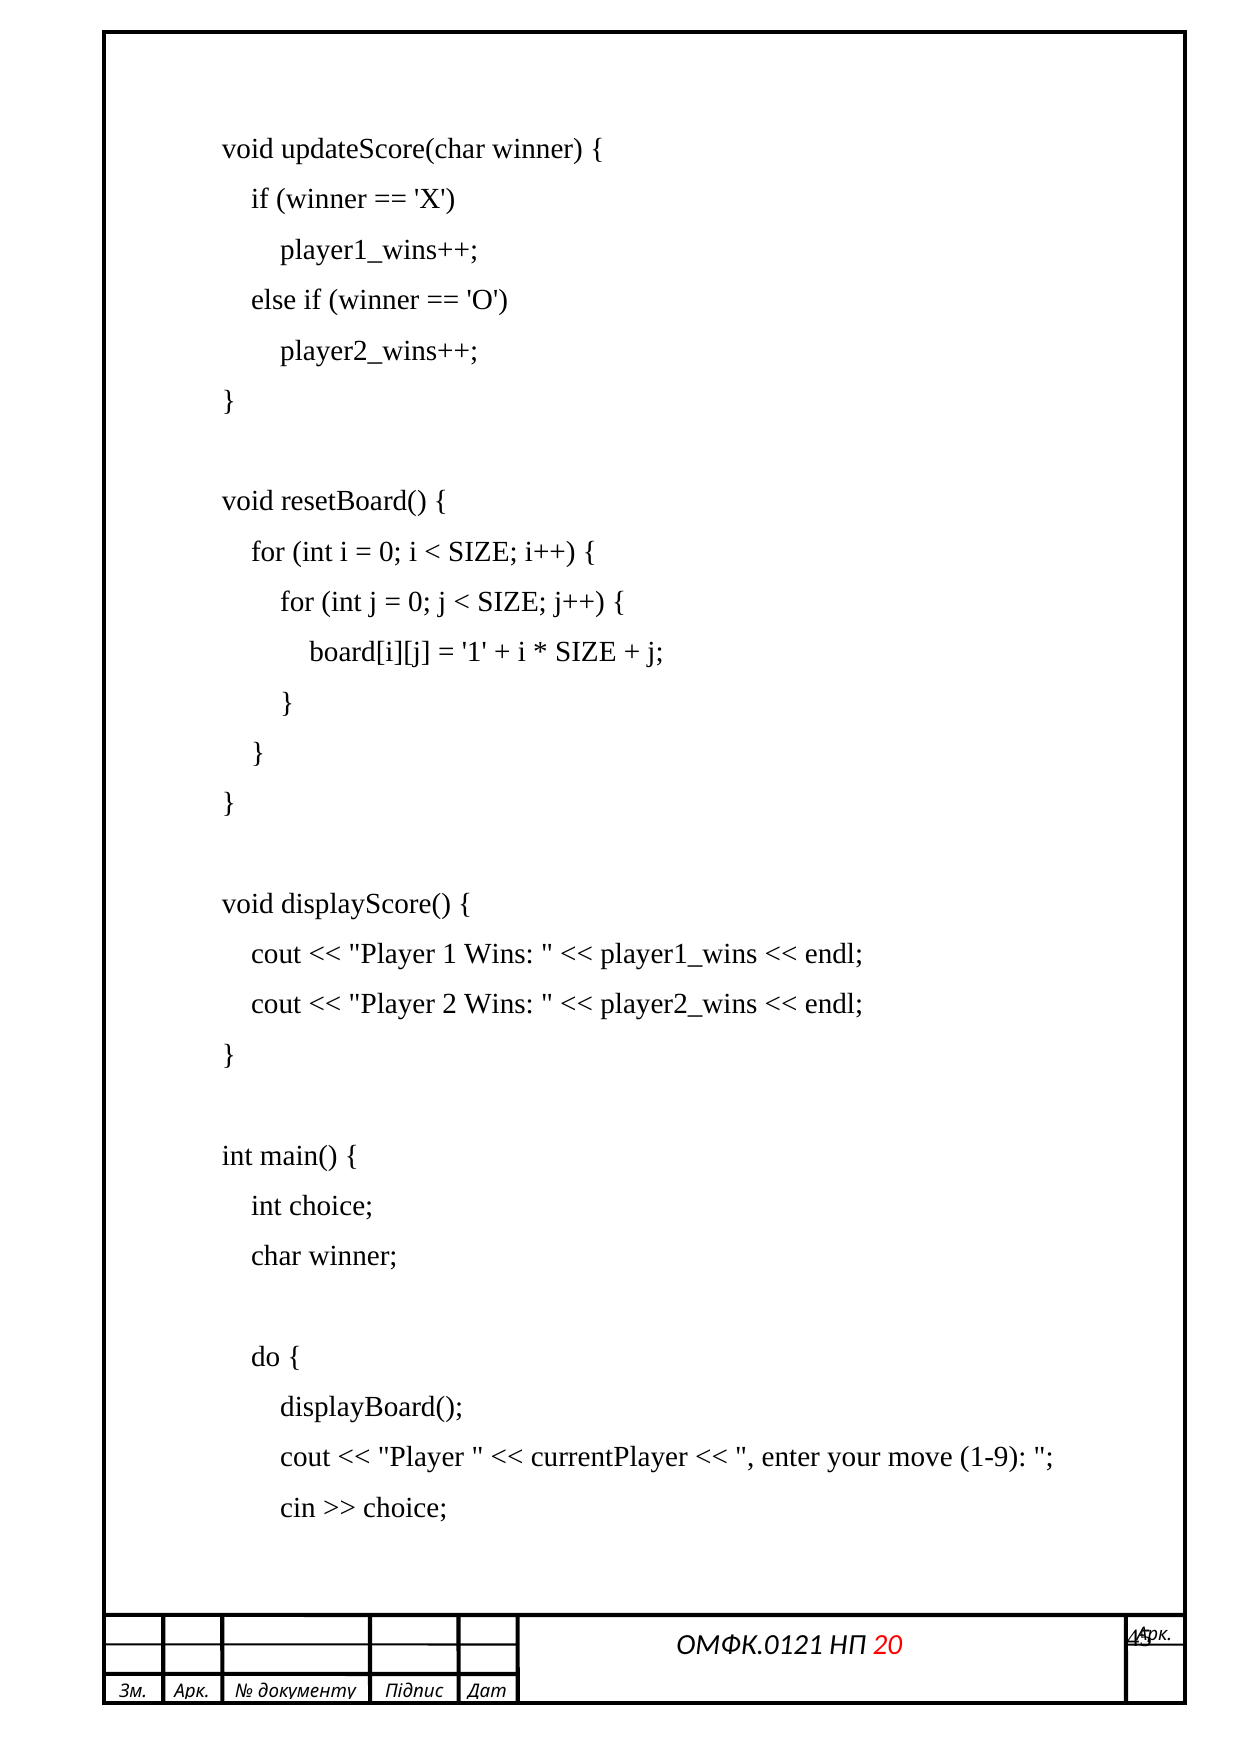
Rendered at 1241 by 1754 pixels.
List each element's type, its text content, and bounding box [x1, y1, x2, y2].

text } [148, 383, 1152, 416]
text cin >> choice; [148, 1490, 1152, 1523]
text for (int i = 0; i < SIZE; i++) { [148, 534, 1152, 567]
text do { [148, 1339, 1152, 1372]
text int choice; [148, 1188, 1152, 1221]
text cout << "Player 2 Wins: " << player2_wins << endl; [148, 987, 1152, 1020]
text } [148, 735, 1152, 769]
text void updateScore(char winner) { [148, 131, 1152, 165]
text void displayScore() { [148, 886, 1152, 919]
text player2_wins++; [148, 333, 1152, 366]
text } [148, 1037, 1152, 1071]
text board[i][j] = '1' + i * SIZE + j; [148, 634, 1152, 668]
text cout << "Player " << currentPlayer << ", enter your move (1-9): "; [148, 1439, 1152, 1473]
text cout << "Player 1 Wins: " << player1_wins << endl; [148, 936, 1152, 970]
text if (winner == 'X') [148, 182, 1152, 215]
text player1_wins++; [148, 232, 1152, 266]
text void resetBoard() { [148, 483, 1152, 517]
text char winner; [148, 1238, 1152, 1272]
text } [148, 785, 1152, 819]
text int main() { [148, 1138, 1152, 1171]
text else if (winner == 'O') [148, 282, 1152, 316]
text displayBoard(); [148, 1389, 1152, 1423]
text } [148, 685, 1152, 718]
text for (int j = 0; j < SIZE; j++) { [148, 584, 1152, 618]
